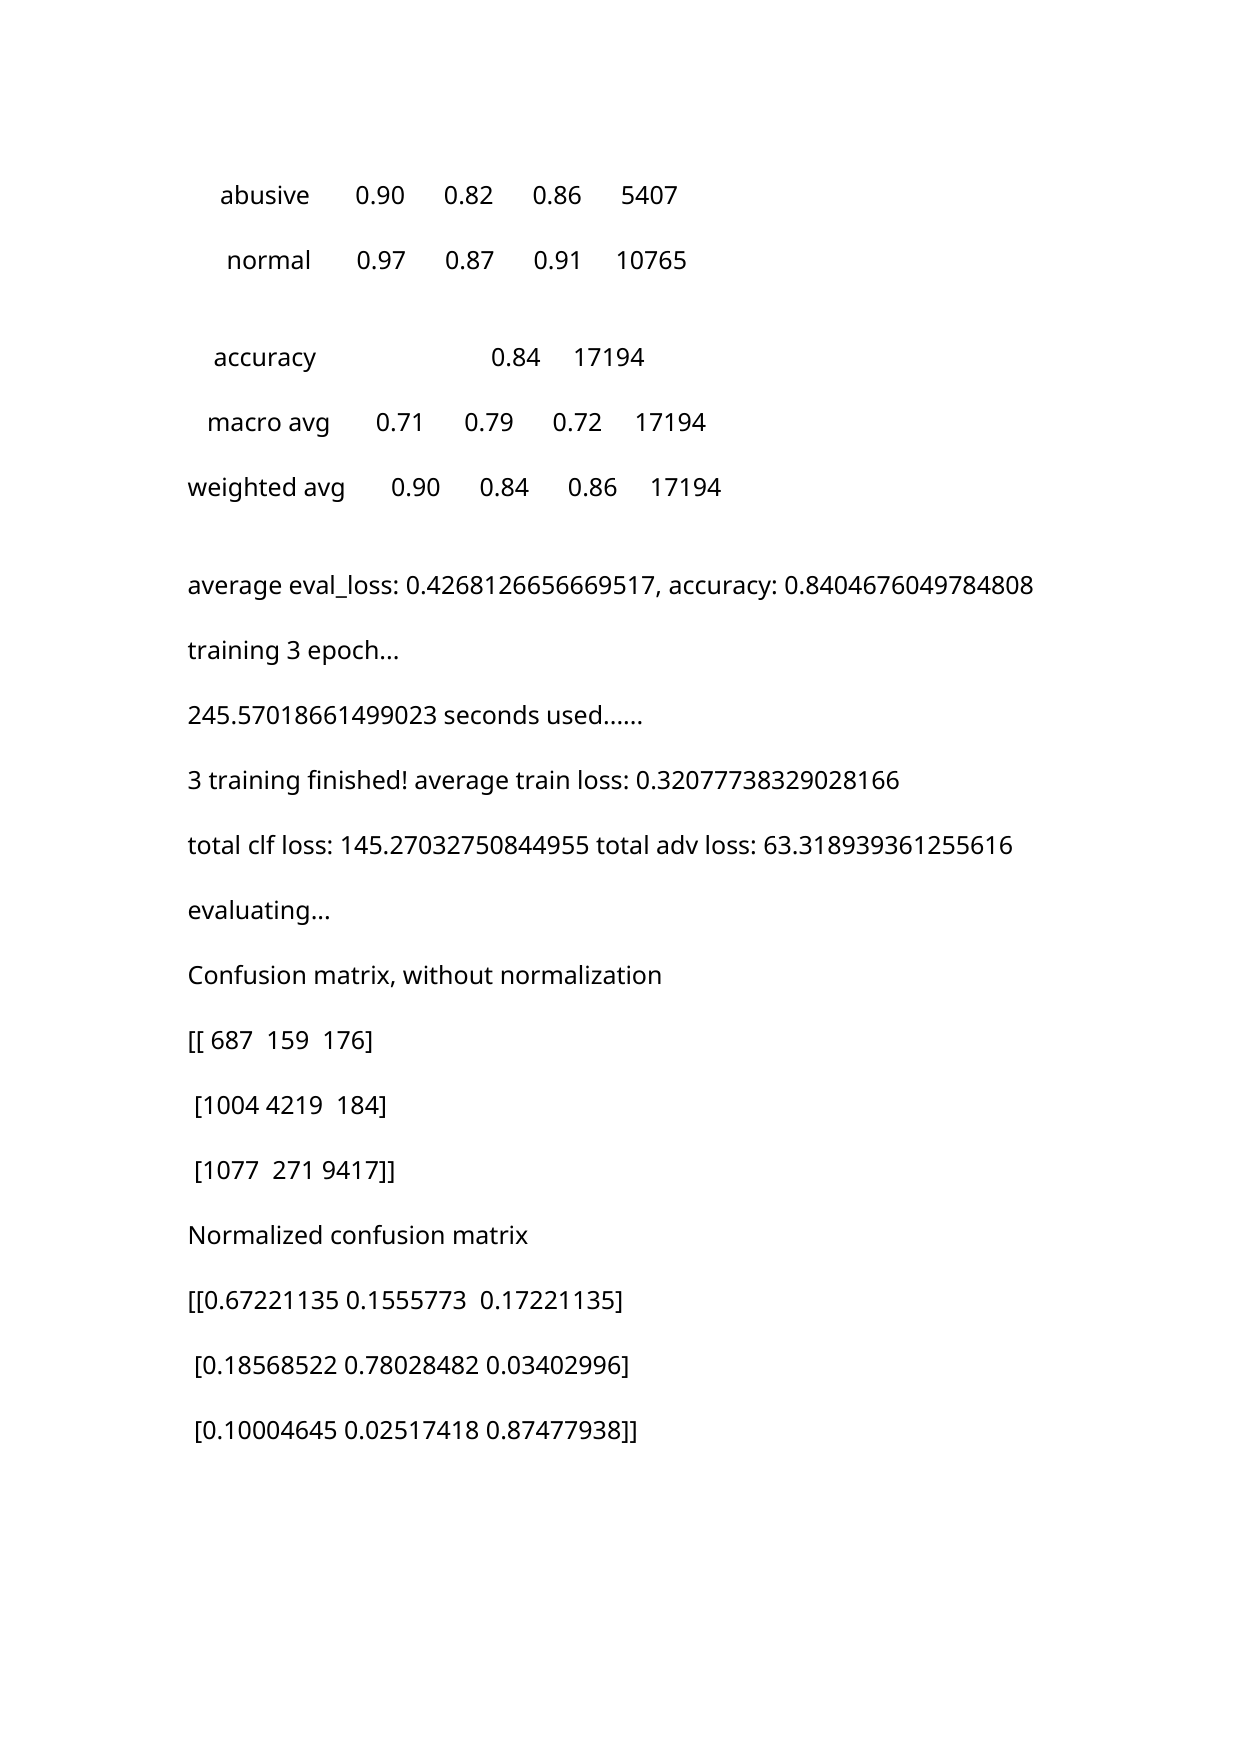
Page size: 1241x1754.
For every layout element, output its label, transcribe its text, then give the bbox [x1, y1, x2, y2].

text normal 0.97 0.87 0.91 10765 [187, 227, 1053, 292]
text Normalized confusion matrix [187, 1202, 1053, 1267]
text [1004 4219 184] [187, 1072, 1053, 1137]
text 3 training finished! average train loss: 0.32077738329028166 [187, 747, 1053, 812]
text [[0.67221135 0.1555773 0.17221135] [187, 1267, 1053, 1332]
text weighted avg 0.90 0.84 0.86 17194 [187, 454, 1053, 519]
text training 3 epoch... [187, 617, 1053, 682]
text [[ 687 159 176] [187, 1007, 1053, 1072]
text [0.10004645 0.02517418 0.87477938]] [187, 1397, 1053, 1462]
text abusive 0.90 0.82 0.86 5407 [187, 162, 1053, 227]
text total clf loss: 145.27032750844955 total adv loss: 63.318939361255616 [187, 812, 1053, 877]
text 245.57018661499023 seconds used...... [187, 682, 1053, 747]
text [1077 271 9417]] [187, 1137, 1053, 1202]
text evaluating... [187, 877, 1053, 942]
text accuracy 0.84 17194 [187, 324, 1053, 389]
text macro avg 0.71 0.79 0.72 17194 [187, 389, 1053, 454]
text average eval_loss: 0.4268126656669517, accuracy: 0.8404676049784808 [187, 552, 1053, 617]
text Confusion matrix, without normalization [187, 942, 1053, 1007]
text [0.18568522 0.78028482 0.03402996] [187, 1332, 1053, 1397]
